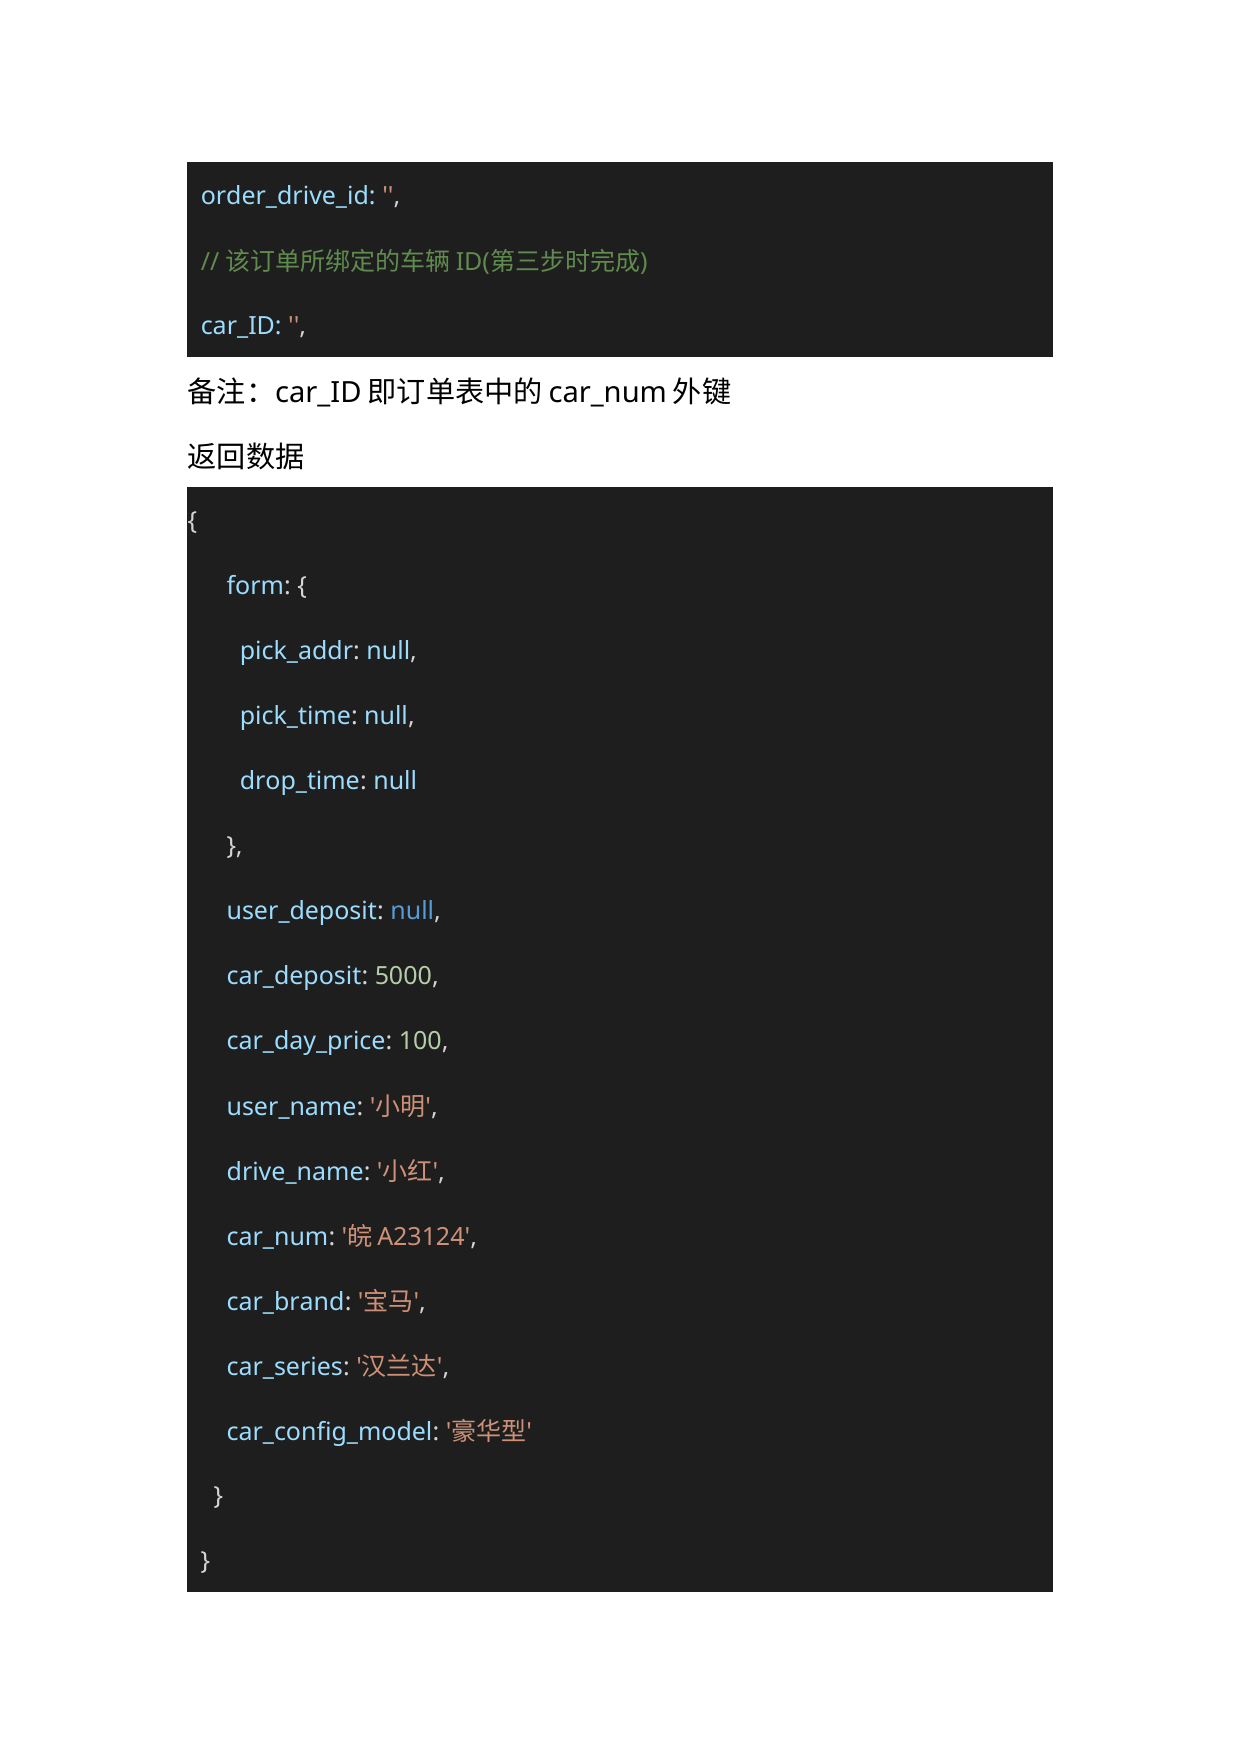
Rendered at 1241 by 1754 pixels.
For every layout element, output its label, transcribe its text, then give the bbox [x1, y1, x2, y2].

text } [187, 1462, 1053, 1527]
text form: { [187, 552, 1053, 617]
text order_drive_id: '', [187, 162, 1053, 227]
text car_config_model: '豪华型' [187, 1397, 1053, 1462]
text pick_addr: null, [187, 617, 1053, 682]
text car_ID: '', [187, 292, 1053, 357]
text car_series: '汉兰达', [187, 1332, 1053, 1397]
text user_name: '小明', [187, 1072, 1053, 1137]
text pick_time: null, [187, 682, 1053, 747]
text car_brand: '宝马', [187, 1267, 1053, 1332]
text }, [187, 812, 1053, 877]
text } [187, 1527, 1053, 1592]
text drive_name: '小红', [187, 1137, 1053, 1202]
text car_day_price: 100, [187, 1007, 1053, 1072]
text 备注：car_ID即订单表中的car_num外键 [187, 357, 1053, 422]
text user_deposit: null, [187, 877, 1053, 942]
text // 该订单所绑定的车辆ID(第三步时完成) [187, 227, 1053, 292]
text car_deposit: 5000, [187, 942, 1053, 1007]
text 返回数据 [187, 422, 1053, 487]
text car_num: '皖A23124', [187, 1202, 1053, 1267]
text drop_time: null [187, 747, 1053, 812]
text { [187, 487, 1053, 552]
